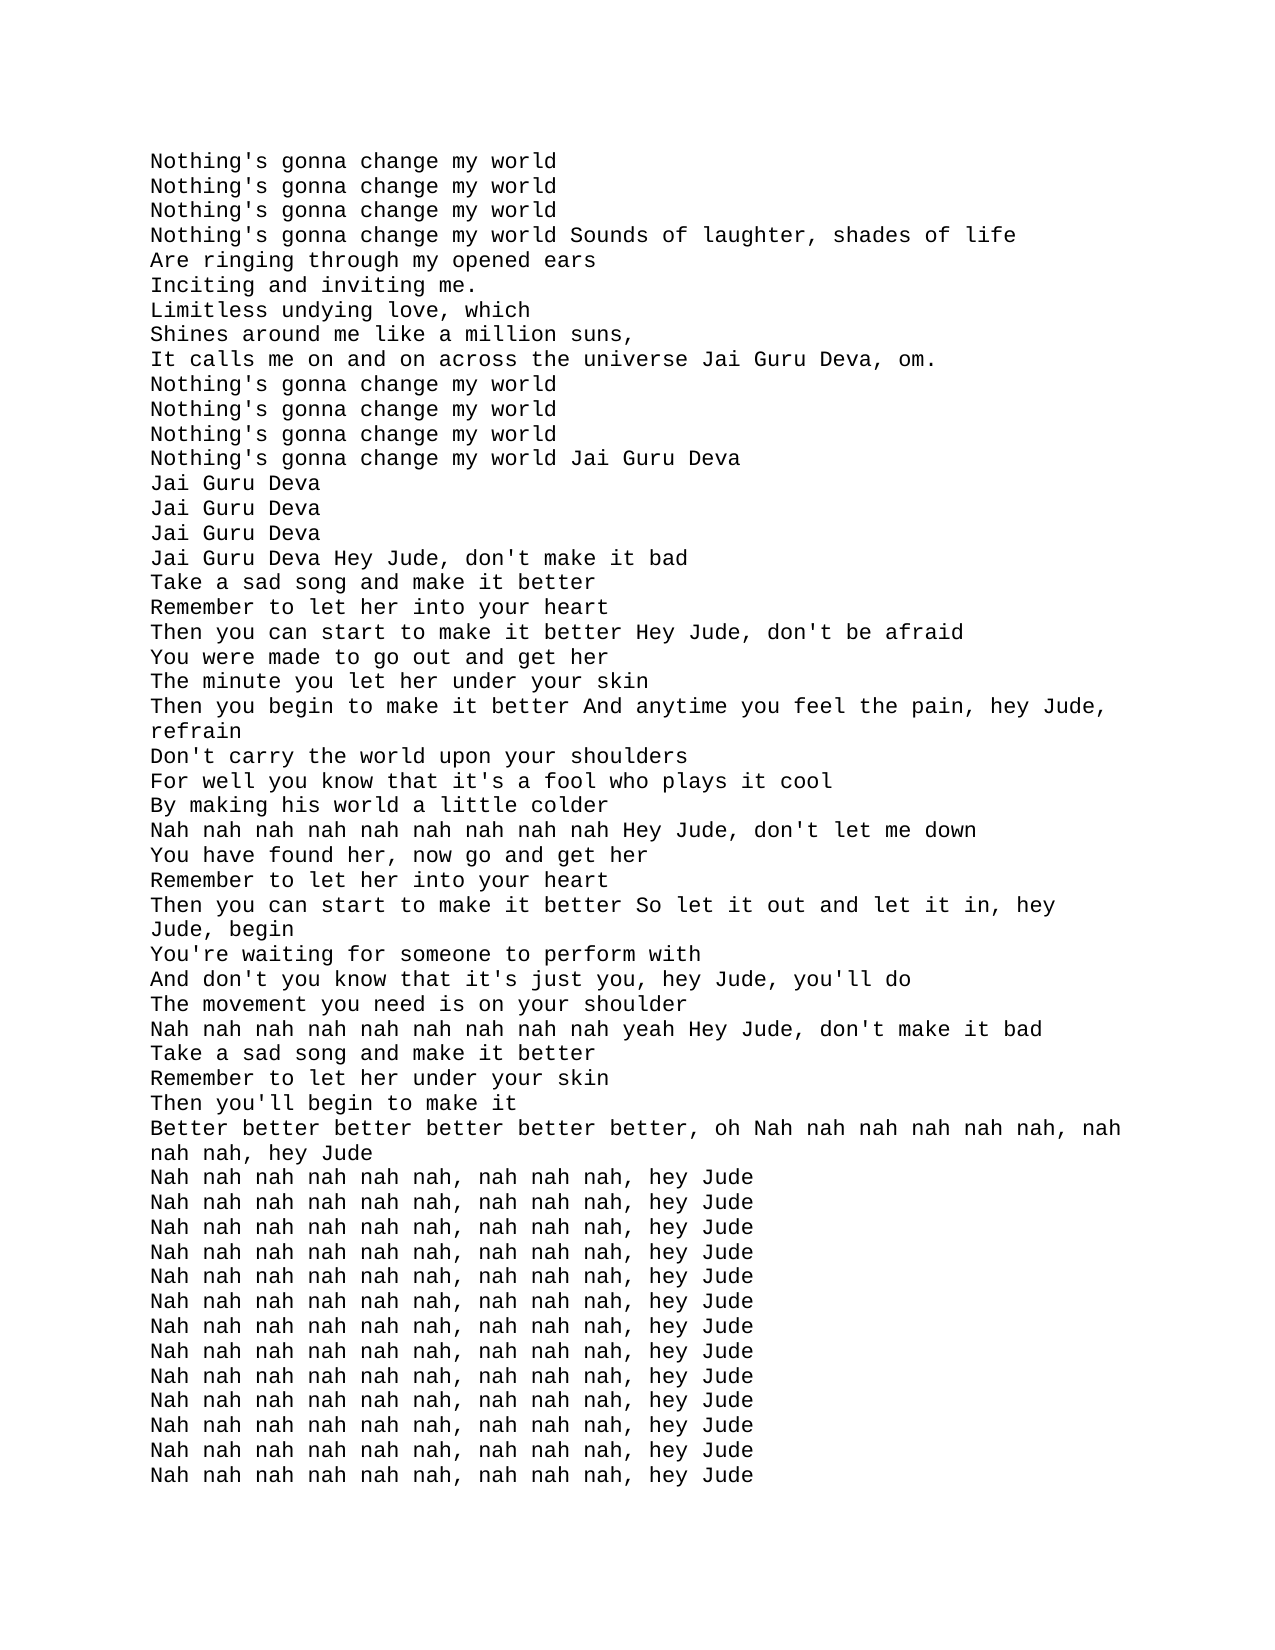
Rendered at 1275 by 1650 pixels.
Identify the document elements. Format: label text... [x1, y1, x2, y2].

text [150, 1389, 1125, 1414]
text Nah nah nah nah nah nah, nah nah nah, hey Jude [150, 1241, 1125, 1266]
text You were made to go out and get her [150, 646, 1125, 671]
text Jai Guru Deva [150, 497, 1125, 522]
text Nah nah nah nah nah nah, nah nah nah, hey Jude [150, 1191, 1125, 1216]
text Jai Guru Deva Hey Jude, don't make it bad [150, 547, 1125, 571]
text And don't you know that it's just you, hey Jude, you'll do [150, 968, 1125, 993]
text It calls me on and on across the universe Jai Guru Deva, om. [150, 348, 1125, 373]
text Nothing's gonna change my world [150, 423, 1125, 447]
text By making his world a little colder [150, 794, 1125, 819]
text Nothing's gonna change my world [150, 150, 1125, 175]
text Jai Guru Deva [150, 522, 1125, 547]
text Nah nah nah nah nah nah, nah nah nah, hey Jude [150, 1266, 1125, 1290]
text Nah nah nah nah nah nah nah nah nah yeah Hey Jude, don't make it bad [150, 1018, 1125, 1042]
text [150, 1464, 1125, 1489]
text Nothing's gonna change my world [150, 373, 1125, 398]
text Jai Guru Deva [150, 472, 1125, 497]
text Inciting and inviting me. [150, 274, 1125, 299]
text The minute you let her under your skin [150, 671, 1125, 695]
text You have found her, now go and get her [150, 844, 1125, 869]
text Nah nah nah nah nah nah, nah nah nah, hey Jude [150, 1290, 1125, 1315]
text Limitless undying love, which [150, 299, 1125, 323]
text Are ringing through my opened ears [150, 249, 1125, 274]
text Take a sad song and make it better [150, 1042, 1125, 1067]
text Don't carry the world upon your shoulders [150, 745, 1125, 770]
text Nah nah nah nah nah nah nah nah nah Hey Jude, don't let me down [150, 819, 1125, 844]
text Then you can start to make it better Hey Jude, don't be afraid [150, 621, 1125, 646]
text Then you'll begin to make it [150, 1092, 1125, 1117]
text Nothing's gonna change my world [150, 398, 1125, 423]
text Nah nah nah nah nah nah, nah nah nah, hey Jude [150, 1166, 1125, 1191]
text For well you know that it's a fool who plays it cool [150, 770, 1125, 794]
text The movement you need is on your shoulder [150, 993, 1125, 1018]
text Nah nah nah nah nah nah, nah nah nah, hey Jude [150, 1365, 1125, 1389]
text Then you begin to make it better And anytime you feel the pain, hey Jude, refrain [150, 695, 1125, 745]
text Nothing's gonna change my world Jai Guru Deva [150, 447, 1125, 472]
text Nothing's gonna change my world [150, 175, 1125, 199]
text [150, 1439, 1125, 1464]
text Take a sad song and make it better [150, 571, 1125, 596]
text Nah nah nah nah nah nah, nah nah nah, hey Jude [150, 1340, 1125, 1365]
text Nah nah nah nah nah nah, nah nah nah, hey Jude [150, 1216, 1125, 1241]
text Remember to let her into your heart [150, 596, 1125, 621]
text Better better better better better better, oh Nah nah nah nah nah nah, nah nah nah, hey Jude [150, 1117, 1125, 1166]
text Then you can start to make it better So let it out and let it in, hey Jude, begin [150, 894, 1125, 943]
text Nah nah nah nah nah nah, nah nah nah, hey Jude [150, 1315, 1125, 1340]
text Nothing's gonna change my world [150, 199, 1125, 224]
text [150, 1414, 1125, 1439]
text Remember to let her into your heart [150, 869, 1125, 894]
text You're waiting for someone to perform with [150, 943, 1125, 968]
text Remember to let her under your skin [150, 1067, 1125, 1092]
text Shines around me like a million suns, [150, 323, 1125, 348]
text Nothing's gonna change my world Sounds of laughter, shades of life [150, 224, 1125, 249]
